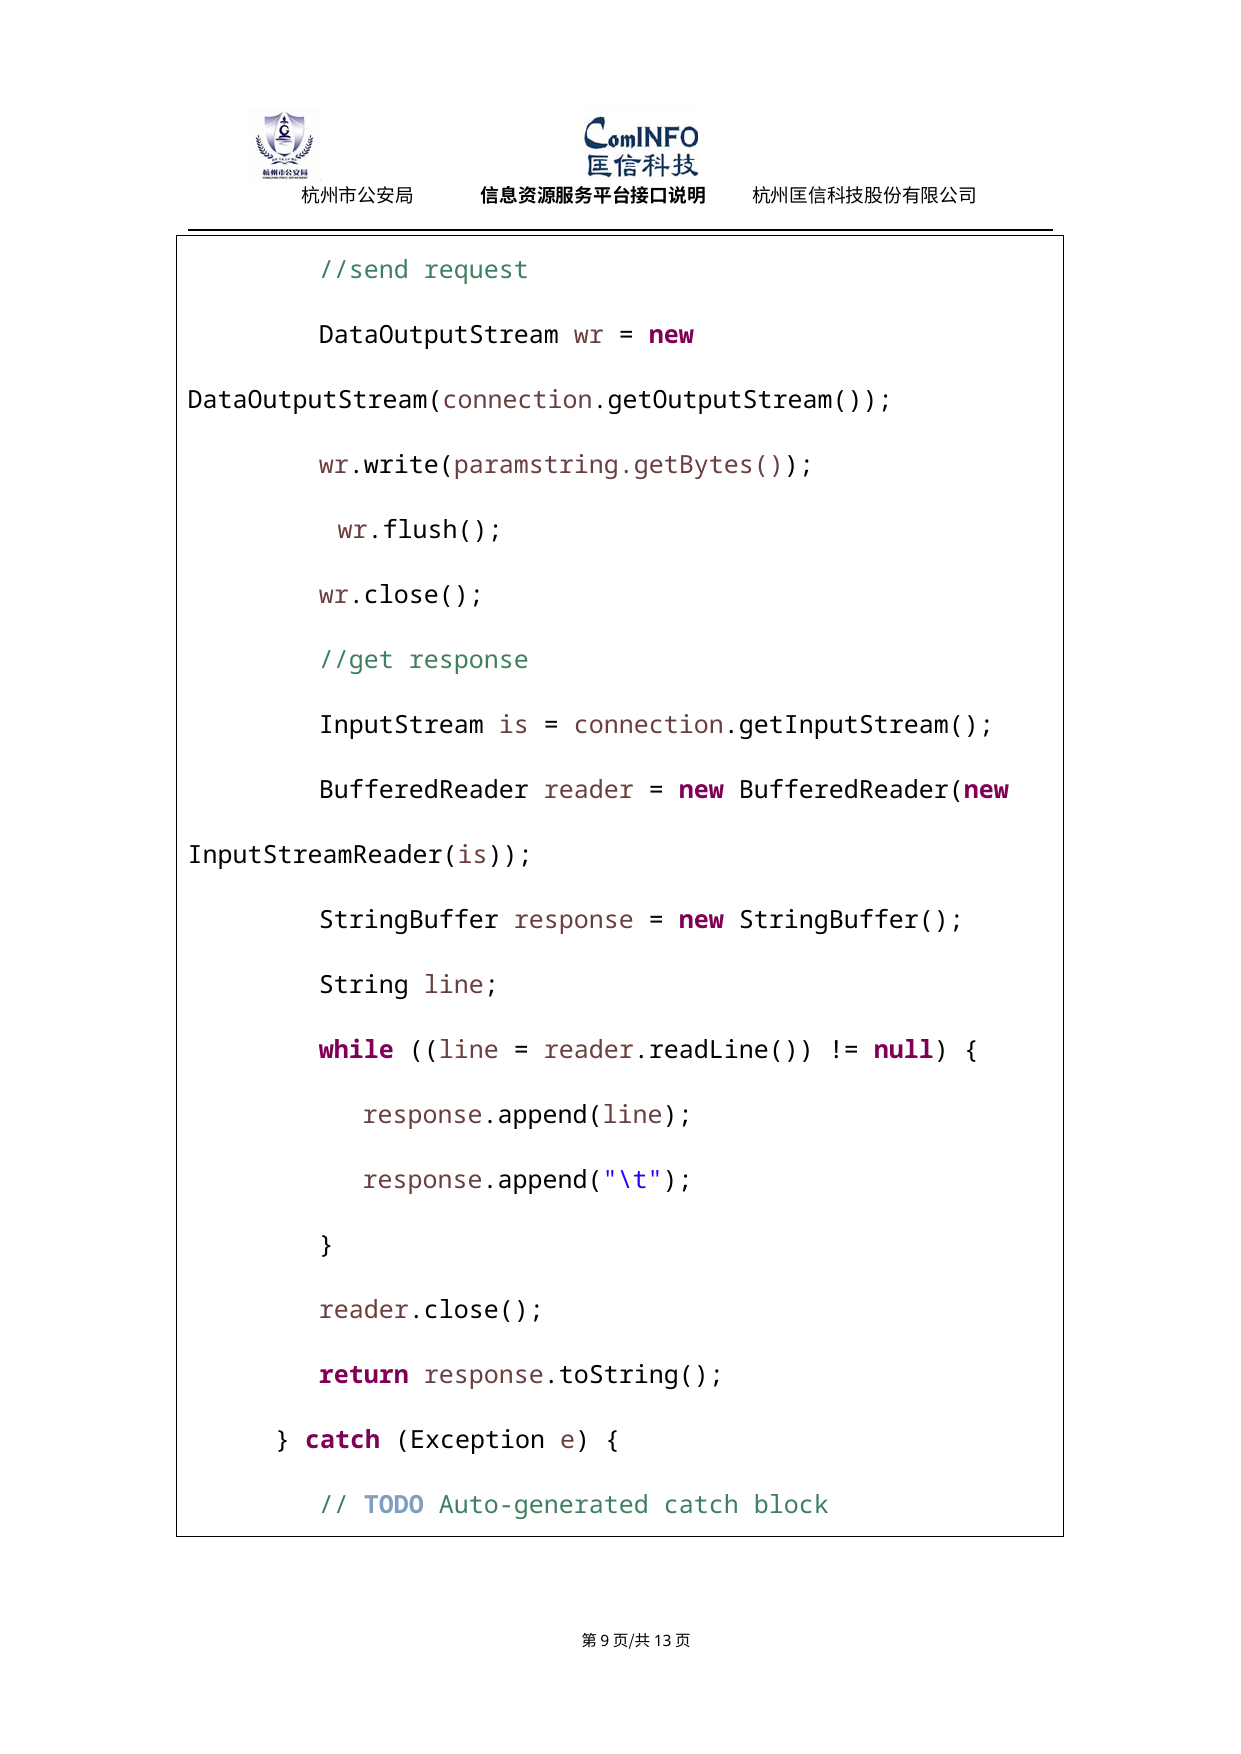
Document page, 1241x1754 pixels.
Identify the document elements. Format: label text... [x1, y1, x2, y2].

picture [225, 107, 343, 181]
picture [580, 88, 699, 181]
